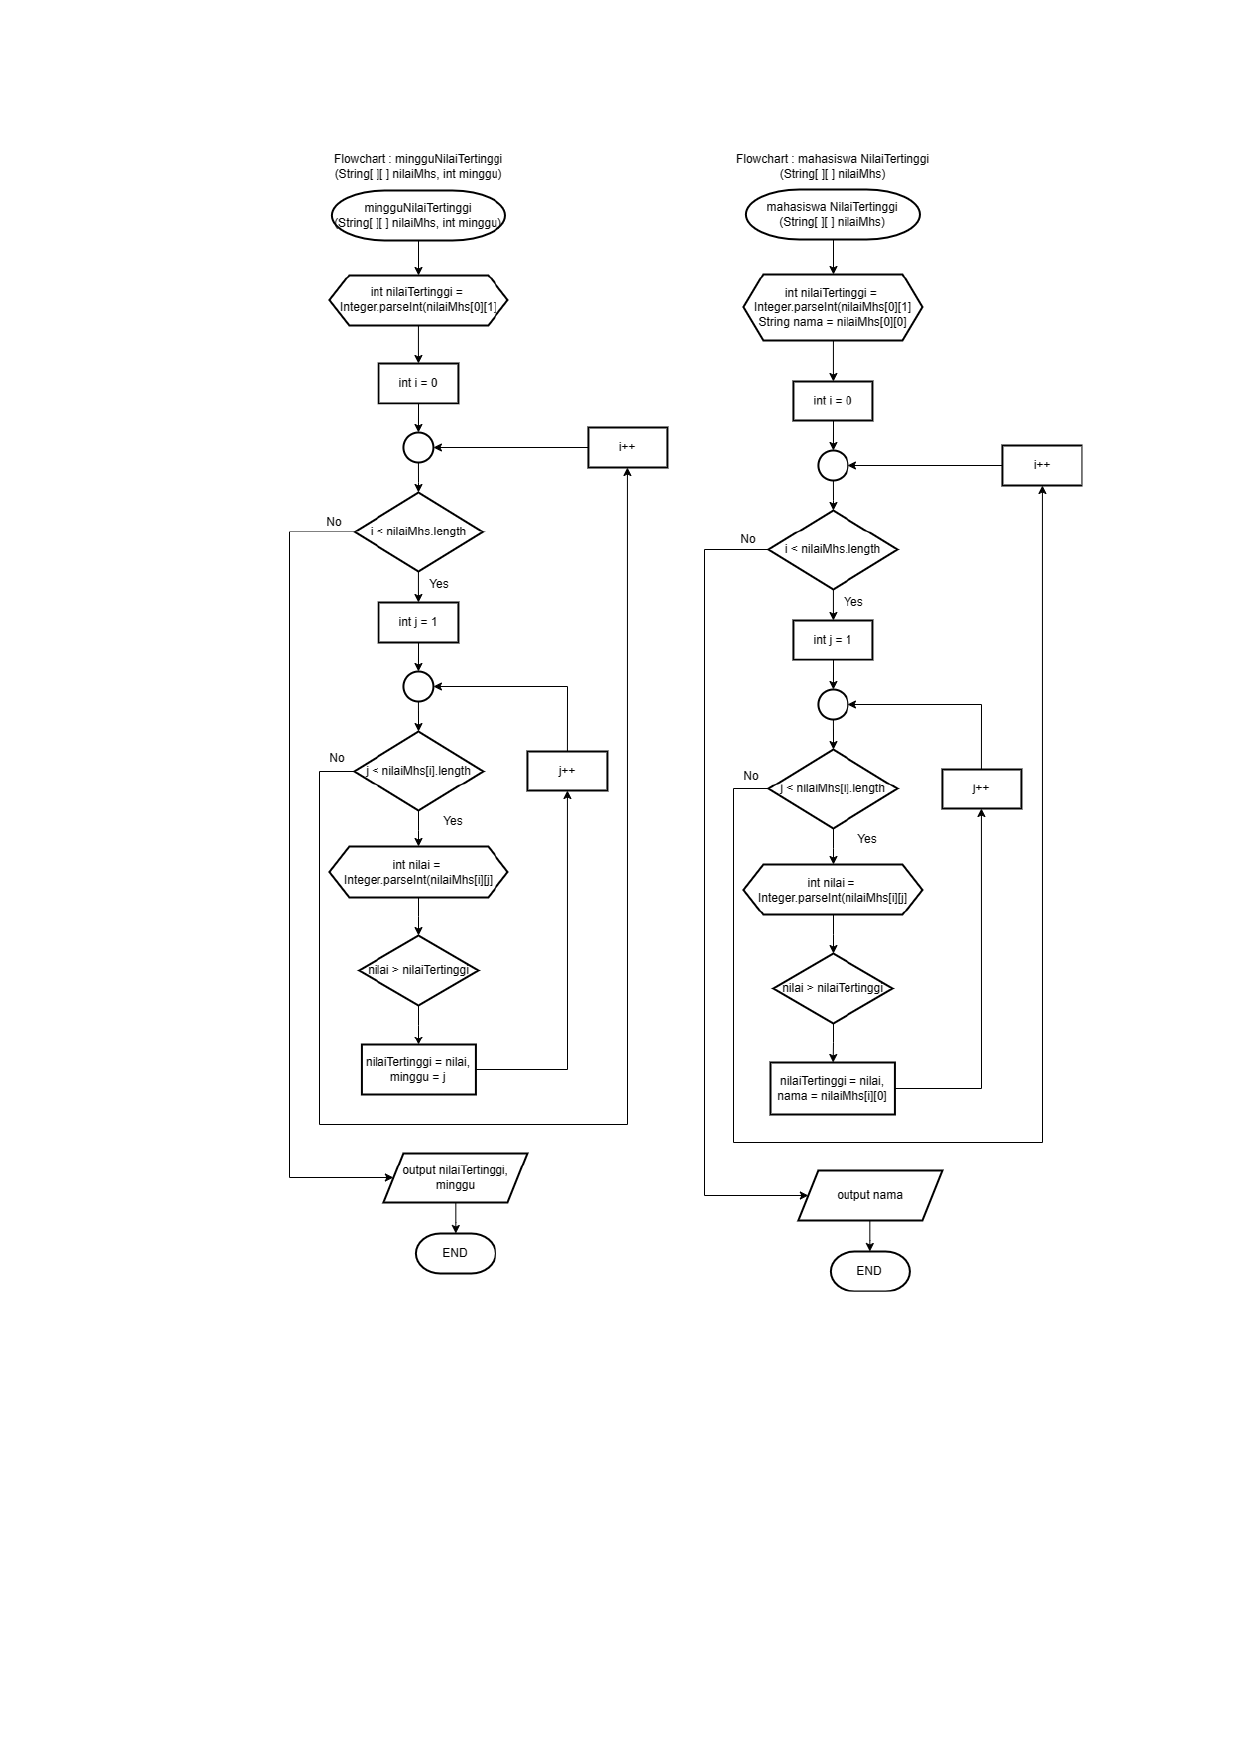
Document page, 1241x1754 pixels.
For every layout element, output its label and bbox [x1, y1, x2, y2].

picture [262, 151, 1083, 1292]
